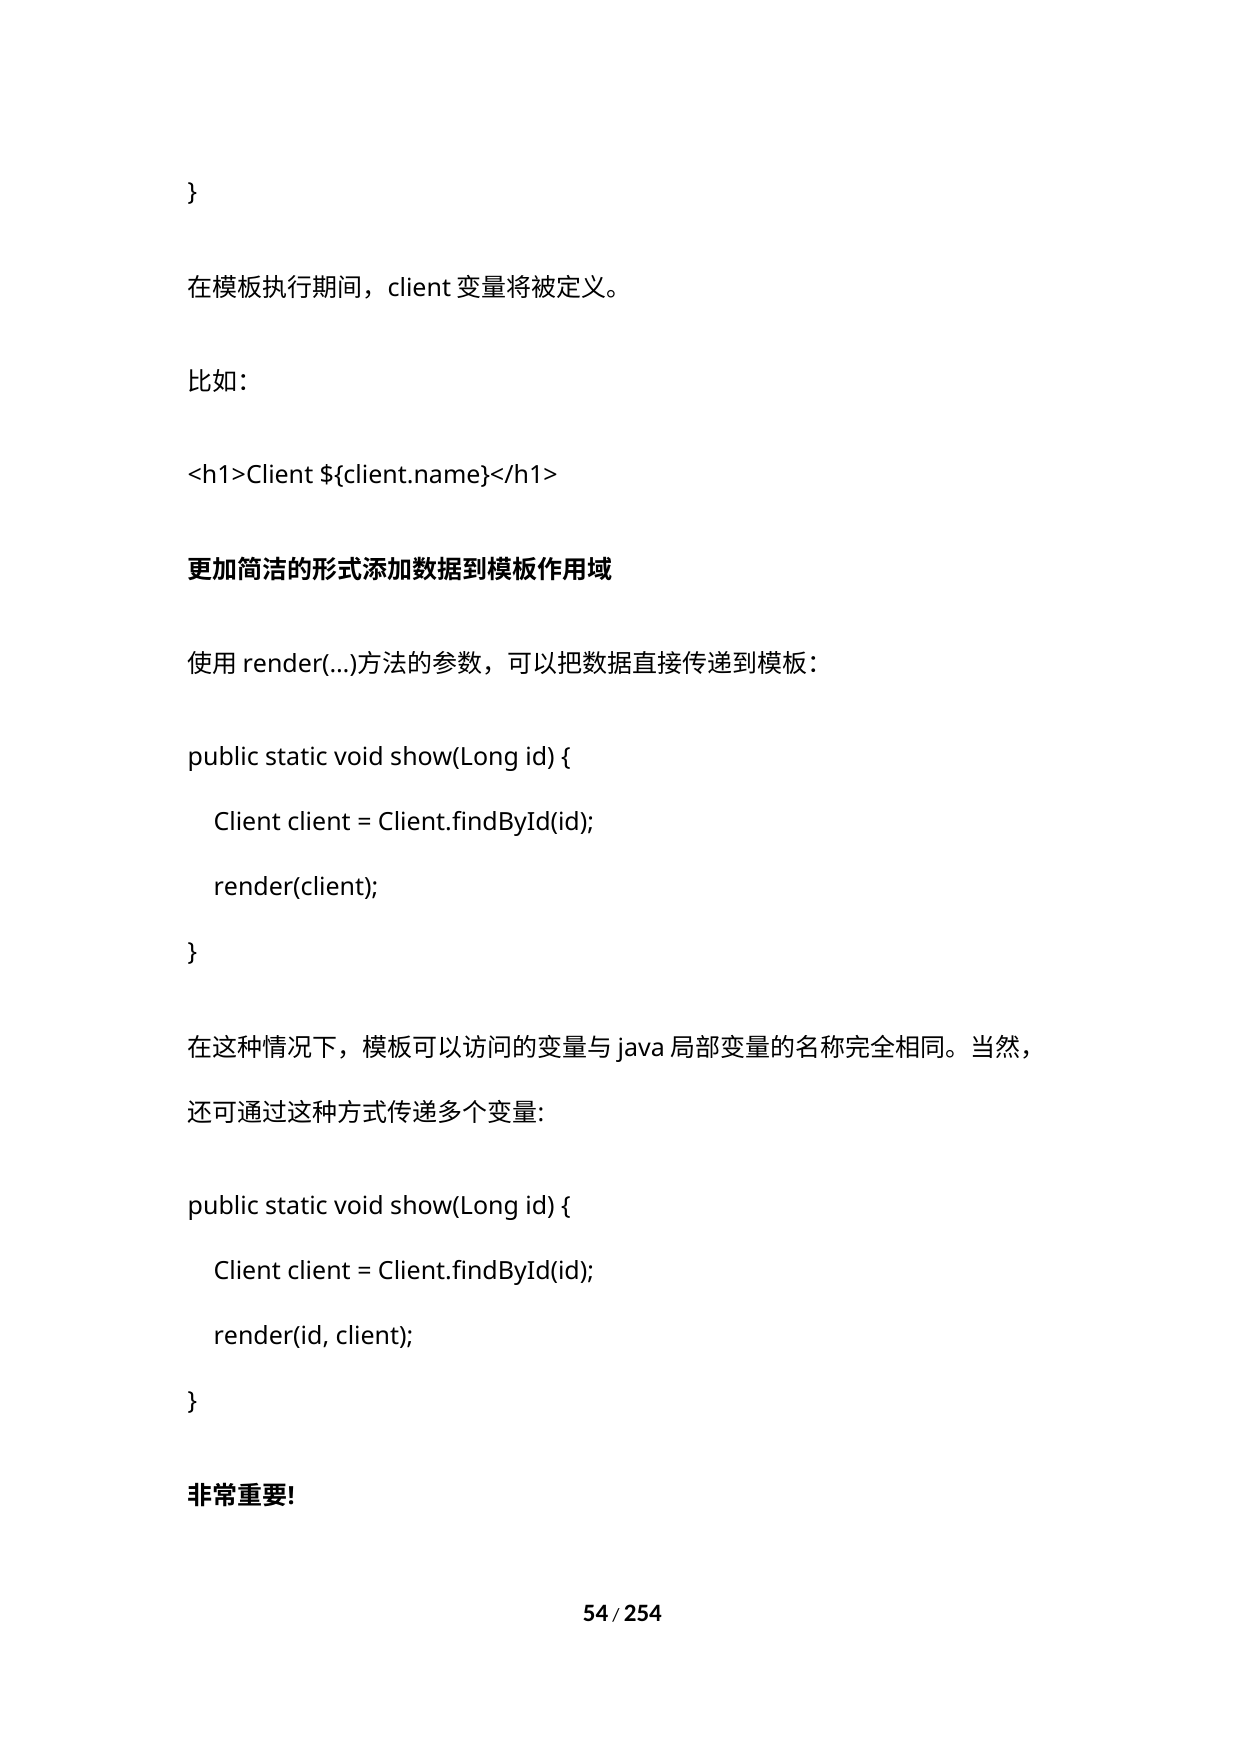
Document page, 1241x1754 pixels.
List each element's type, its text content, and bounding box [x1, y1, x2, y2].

text 在这种情况下，模板可以访问的变量与java局部变量的名称完全相同。当然，还可通过这种方式传递多个变量: [187, 1013, 1053, 1143]
text } [187, 158, 1053, 223]
text render(id, client); [187, 1302, 1053, 1367]
text Client client = Client.findById(id); [187, 1237, 1053, 1302]
text } [187, 1367, 1053, 1432]
text 在模板执行期间，client变量将被定义。 [187, 253, 1053, 318]
text public static void show(Long id) { [187, 723, 1053, 788]
text render(client); [187, 853, 1053, 918]
text 更加简洁的形式添加数据到模板作用域 [187, 535, 1053, 600]
text 使用render(…)方法的参数，可以把数据直接传递到模板： [187, 629, 1053, 694]
text } [187, 918, 1053, 983]
text Client client = Client.findById(id); [187, 788, 1053, 853]
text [187, 1461, 1053, 1526]
text 比如： [187, 347, 1053, 412]
text <h1>Client ${client.name}</h1> [187, 441, 1053, 506]
text public static void show(Long id) { [187, 1172, 1053, 1237]
